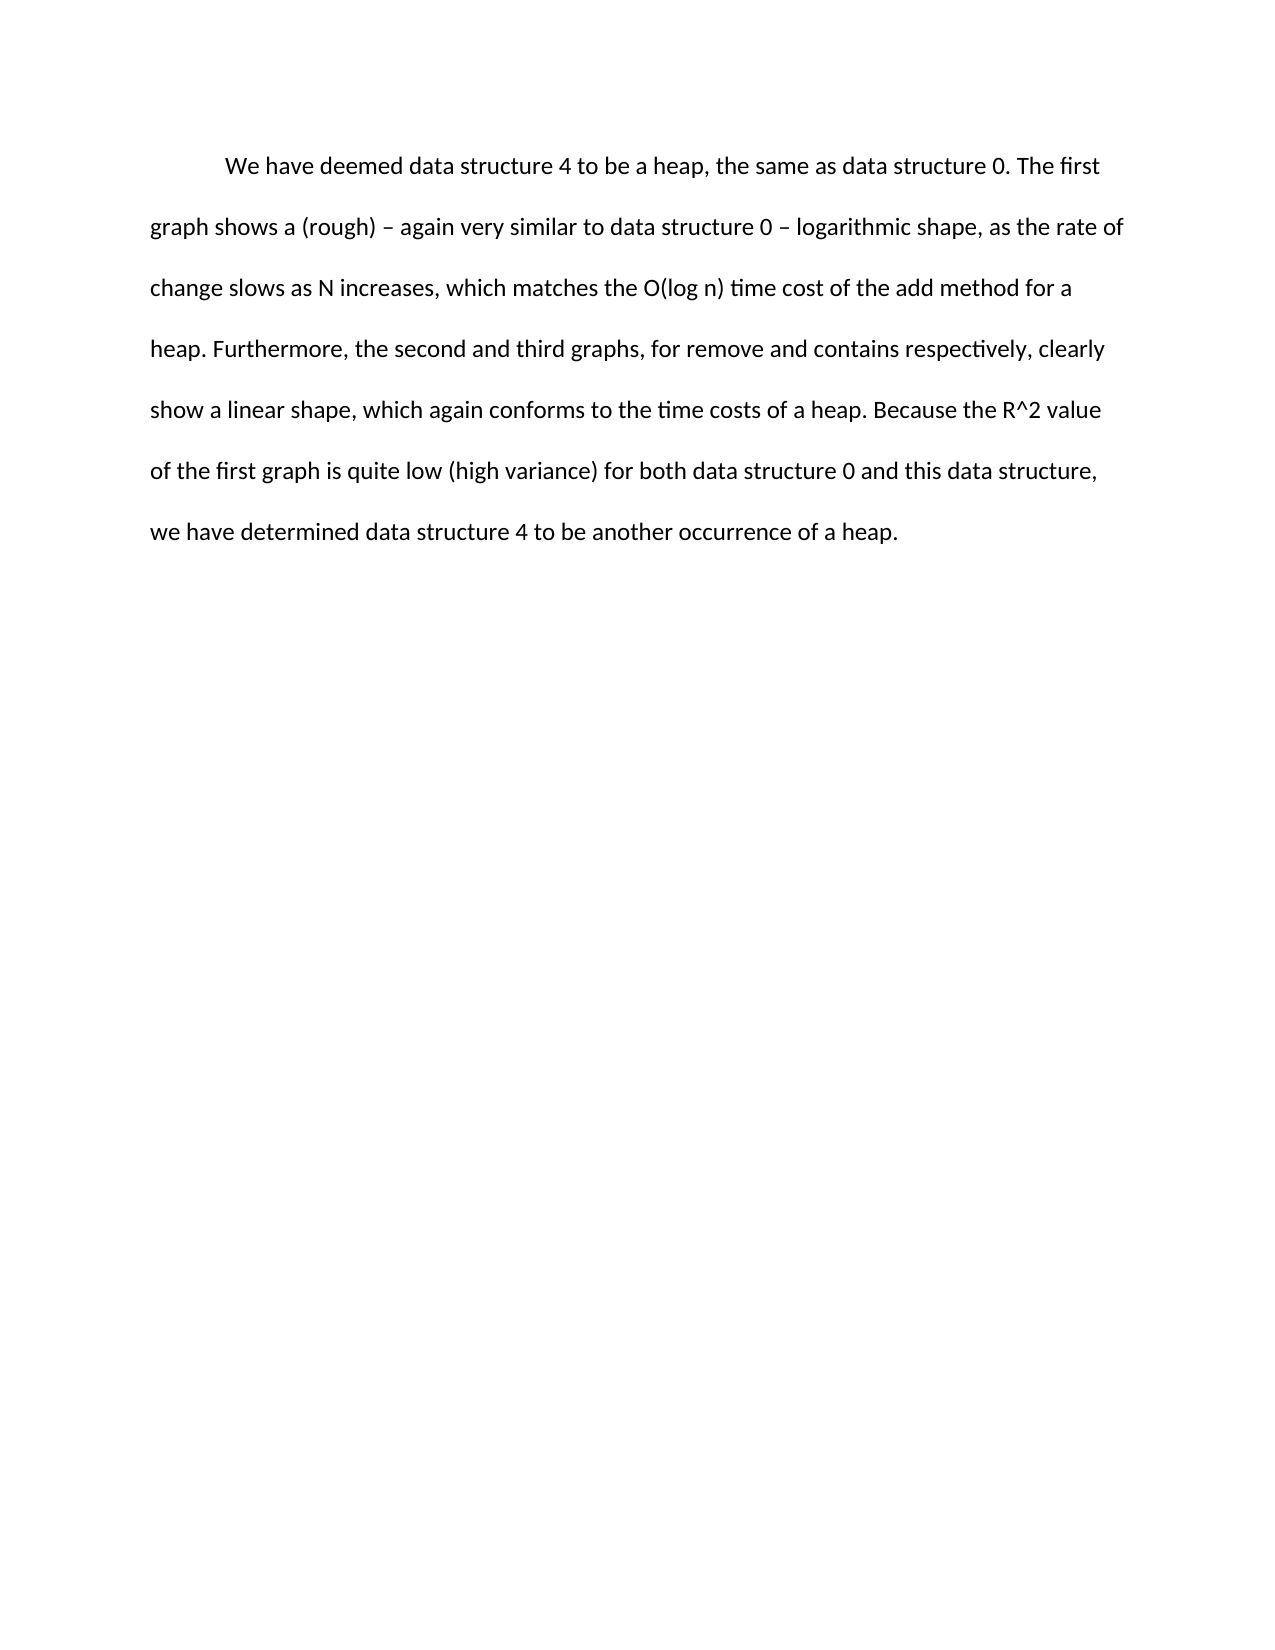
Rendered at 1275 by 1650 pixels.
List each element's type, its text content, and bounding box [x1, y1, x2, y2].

text We have deemed data structure 4 to be a heap, the same as data structure 0. The first graph shows a (rough) – again very similar to data structure 0 – logarithmic shape, as the rate of change slows as N increases, which matches the O(log n) time cost of the add method for a heap. Furthermore, the second and third graphs, for remove and contains respectively, clearly show a linear shape, which again conforms to the time costs of a heap. Because the R^2 value of the first graph is quite low (high variance) for both data structure 0 and this data structure, we have determined data structure 4 to be another occurrence of a heap. [150, 150, 1125, 547]
